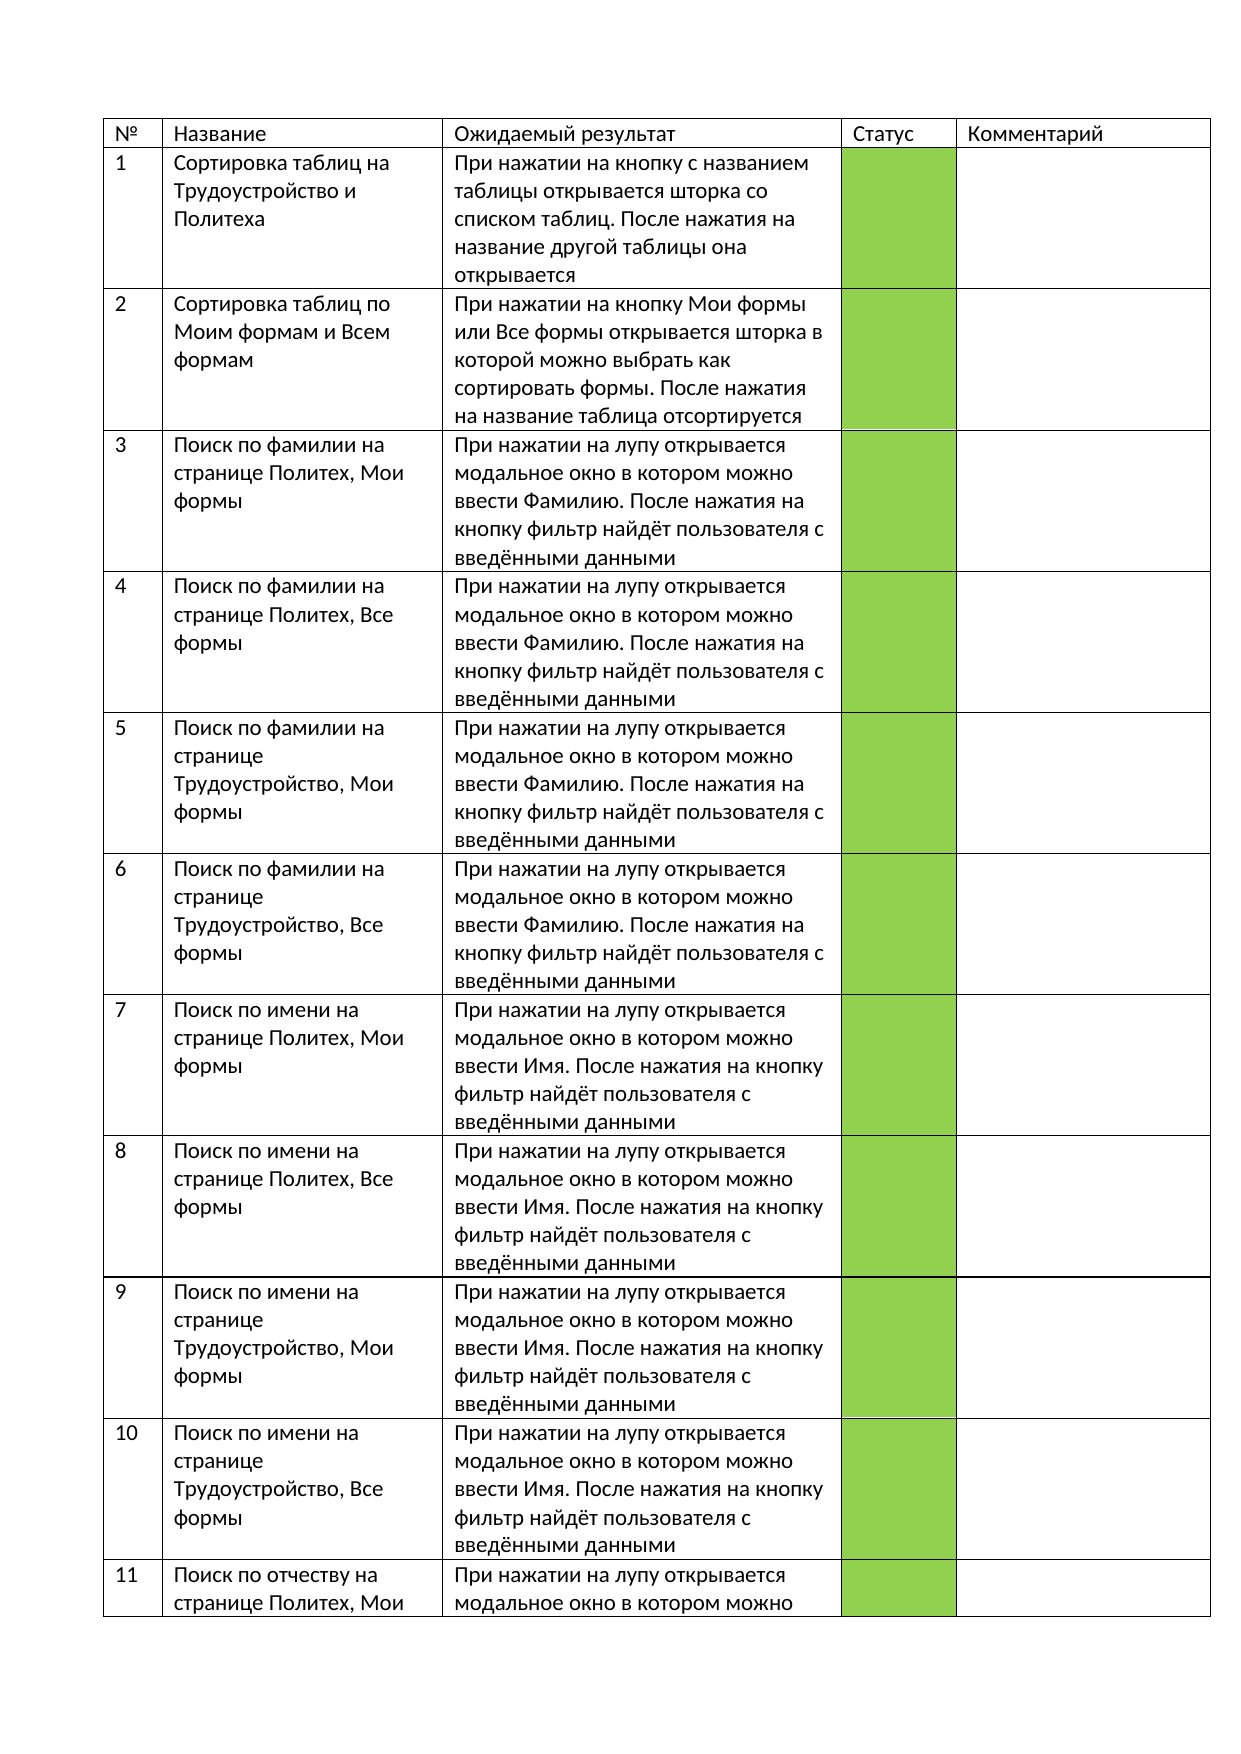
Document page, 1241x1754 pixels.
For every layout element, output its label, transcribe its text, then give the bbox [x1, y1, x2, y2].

table_cell 2 [104, 289, 162, 429]
table_cell [842, 854, 956, 994]
table_cell [957, 1419, 1210, 1559]
table_cell При нажатии на кнопку с названием таблицы открывается шторка со списком таблиц. После нажатия на название другой таблицы она открывается [443, 148, 841, 288]
table_cell [957, 431, 1210, 571]
table_cell [842, 1419, 956, 1559]
table_cell Поиск по фамилии на странице Трудоустройство, Все формы [163, 854, 442, 994]
table_cell Сортировка таблиц по Моим формам и Всем формам [163, 289, 442, 429]
table_cell 8 [104, 1136, 162, 1276]
table_header Ожидаемый результат [443, 119, 841, 147]
table_cell [957, 289, 1210, 429]
table_cell При нажатии на лупу открывается модальное окно в котором можно ввести Фамилию. После нажатия на кнопку фильтр найдёт пользователя с введёнными данными [443, 572, 841, 712]
table_cell [957, 148, 1210, 288]
table_cell [842, 995, 956, 1135]
table_cell При нажатии на лупу открывается модальное окно в котором можно ввести Фамилию. После нажатия на кнопку фильтр найдёт пользователя с введёнными данными [443, 713, 841, 853]
table_cell 4 [104, 572, 162, 712]
table_cell [842, 289, 956, 429]
table_cell Поиск по фамилии на странице Трудоустройство, Мои формы [163, 713, 442, 853]
table_cell Поиск по имени на странице Политех, Все формы [163, 1136, 442, 1276]
table_cell [957, 995, 1210, 1135]
table_cell Поиск по имени на странице Трудоустройство, Мои формы [163, 1278, 442, 1417]
table_cell [957, 713, 1210, 853]
table_cell Сортировка таблиц на Трудоустройство и Политеха [163, 148, 442, 288]
table_cell Поиск по имени на странице Трудоустройство, Все формы [163, 1419, 442, 1559]
table_cell 3 [104, 431, 162, 571]
table_cell 9 [104, 1278, 162, 1417]
table_cell 11 [104, 1560, 162, 1616]
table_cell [443, 1560, 841, 1616]
table_cell При нажатии на лупу открывается модальное окно в котором можно ввести Имя. После нажатия на кнопку фильтр найдёт пользователя с введёнными данными [443, 995, 841, 1135]
table_cell [842, 713, 956, 853]
table_cell 5 [104, 713, 162, 853]
table_cell 6 [104, 854, 162, 994]
table_header Комментарий [957, 119, 1210, 147]
table_cell [957, 1136, 1210, 1276]
table_cell 1 [104, 148, 162, 288]
table_cell [957, 1278, 1210, 1417]
table_cell При нажатии на лупу открывается модальное окно в котором можно ввести Фамилию. После нажатия на кнопку фильтр найдёт пользователя с введёнными данными [443, 431, 841, 571]
table_header Название [163, 119, 442, 147]
table_cell [842, 1278, 956, 1417]
table_cell Поиск по имени на странице Политех, Мои формы [163, 995, 442, 1135]
table_cell [957, 572, 1210, 712]
table_header Статус [842, 119, 956, 147]
table_cell [842, 148, 956, 288]
table_header № [104, 119, 162, 147]
table_cell [842, 1560, 956, 1616]
table_cell 7 [104, 995, 162, 1135]
table_cell 10 [104, 1419, 162, 1559]
table_cell [957, 854, 1210, 994]
table_cell При нажатии на лупу открывается модальное окно в котором можно ввести Имя. После нажатия на кнопку фильтр найдёт пользователя с введёнными данными [443, 1278, 841, 1417]
table_cell При нажатии на кнопку Мои формы или Все формы открывается шторка в которой можно выбрать как сортировать формы. После нажатия на название таблица отсортируется [443, 289, 841, 429]
table_cell При нажатии на лупу открывается модальное окно в котором можно ввести Имя. После нажатия на кнопку фильтр найдёт пользователя с введёнными данными [443, 1136, 841, 1276]
table_cell Поиск по фамилии на странице Политех, Все формы [163, 572, 442, 712]
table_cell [163, 1560, 442, 1616]
table_cell Поиск по фамилии на странице Политех, Мои формы [163, 431, 442, 571]
table_cell При нажатии на лупу открывается модальное окно в котором можно ввести Имя. После нажатия на кнопку фильтр найдёт пользователя с введёнными данными [443, 1419, 841, 1559]
table_cell [842, 1136, 956, 1276]
table_cell [957, 1560, 1210, 1616]
table_cell При нажатии на лупу открывается модальное окно в котором можно ввести Фамилию. После нажатия на кнопку фильтр найдёт пользователя с введёнными данными [443, 854, 841, 994]
table_cell [842, 572, 956, 712]
table_cell [842, 431, 956, 571]
